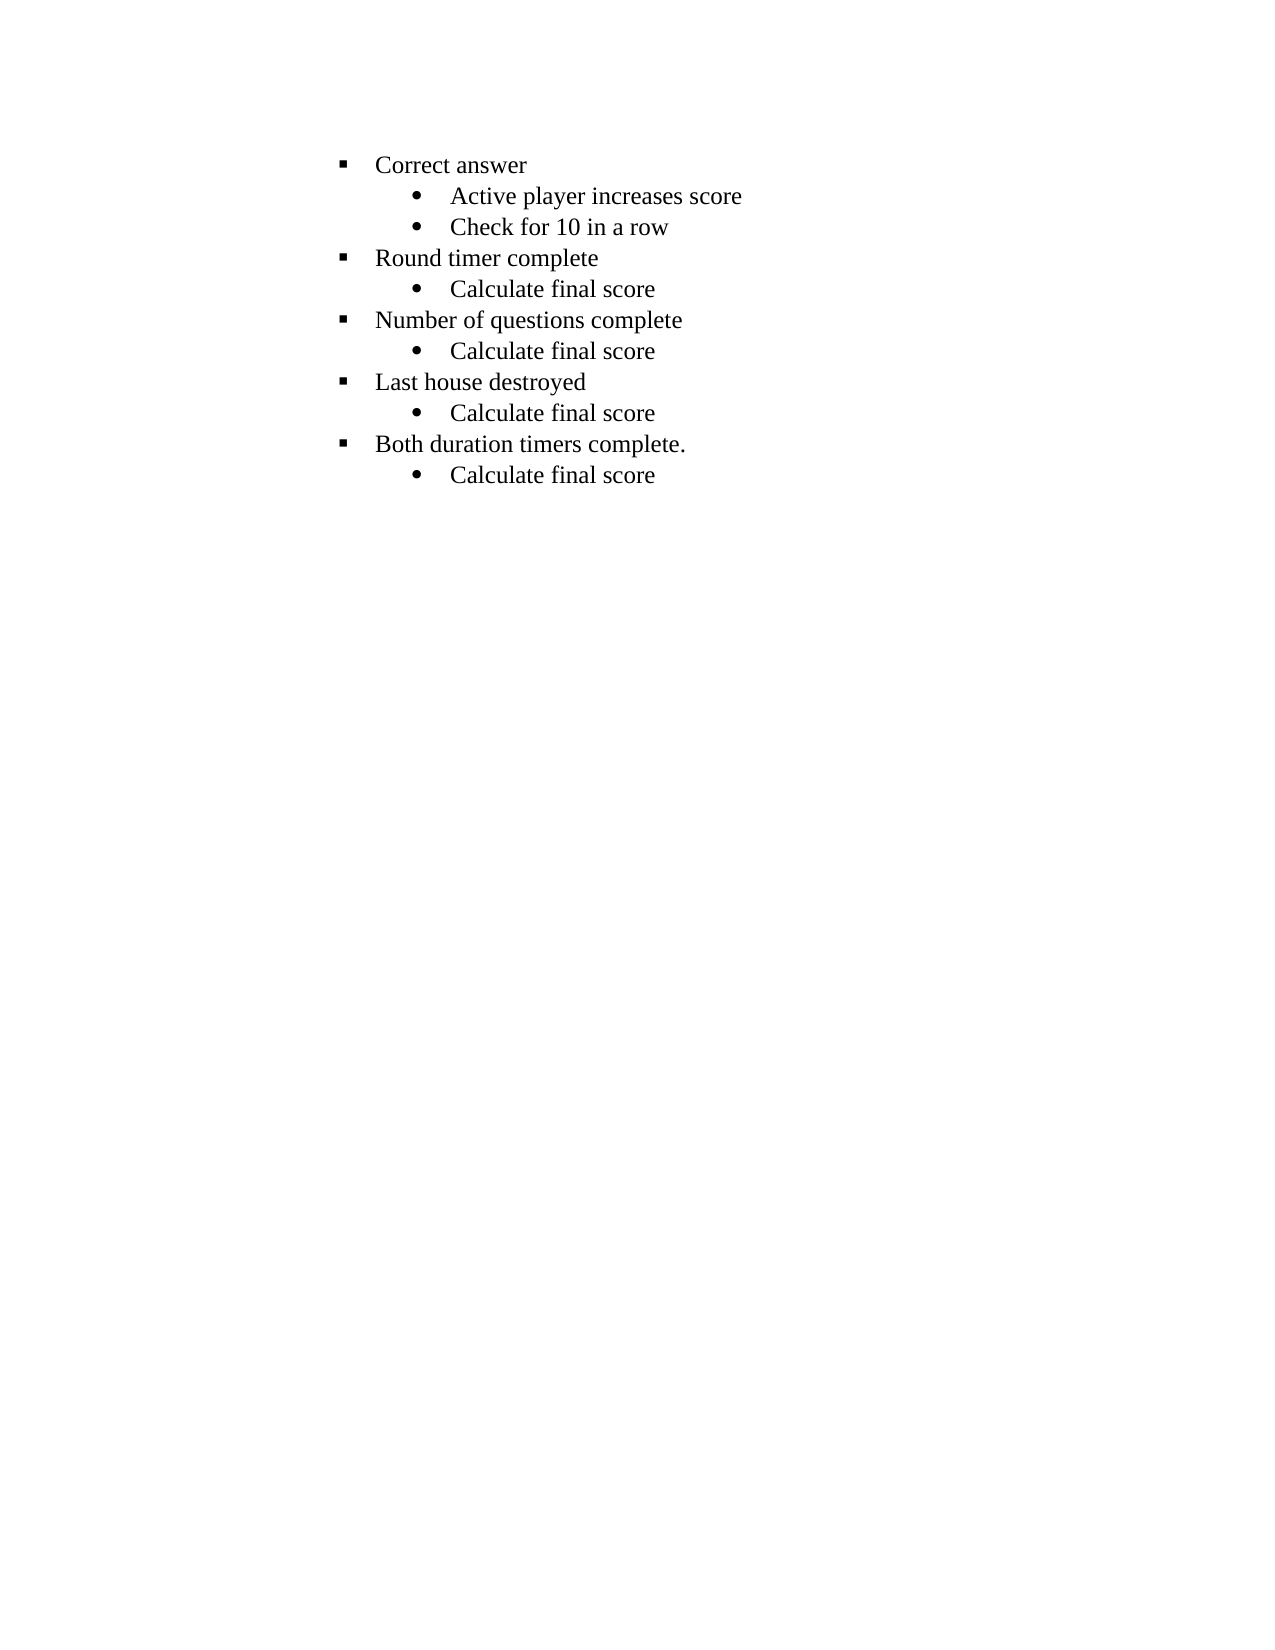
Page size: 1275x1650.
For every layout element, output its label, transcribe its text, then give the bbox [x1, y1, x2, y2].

list Active player increases score [412, 181, 1125, 210]
list Check for 10 in a row [412, 212, 1125, 241]
list Number of questions complete [337, 305, 1125, 334]
list Round timer complete [337, 243, 1125, 272]
list Calculate final score [412, 398, 1125, 427]
list Both duration timers complete. [337, 429, 1125, 458]
list Calculate final score [412, 460, 1125, 489]
list Correct answer [337, 150, 1125, 179]
list Calculate final score [412, 336, 1125, 365]
list Calculate final score [412, 274, 1125, 303]
list Last house destroyed [337, 367, 1125, 396]
